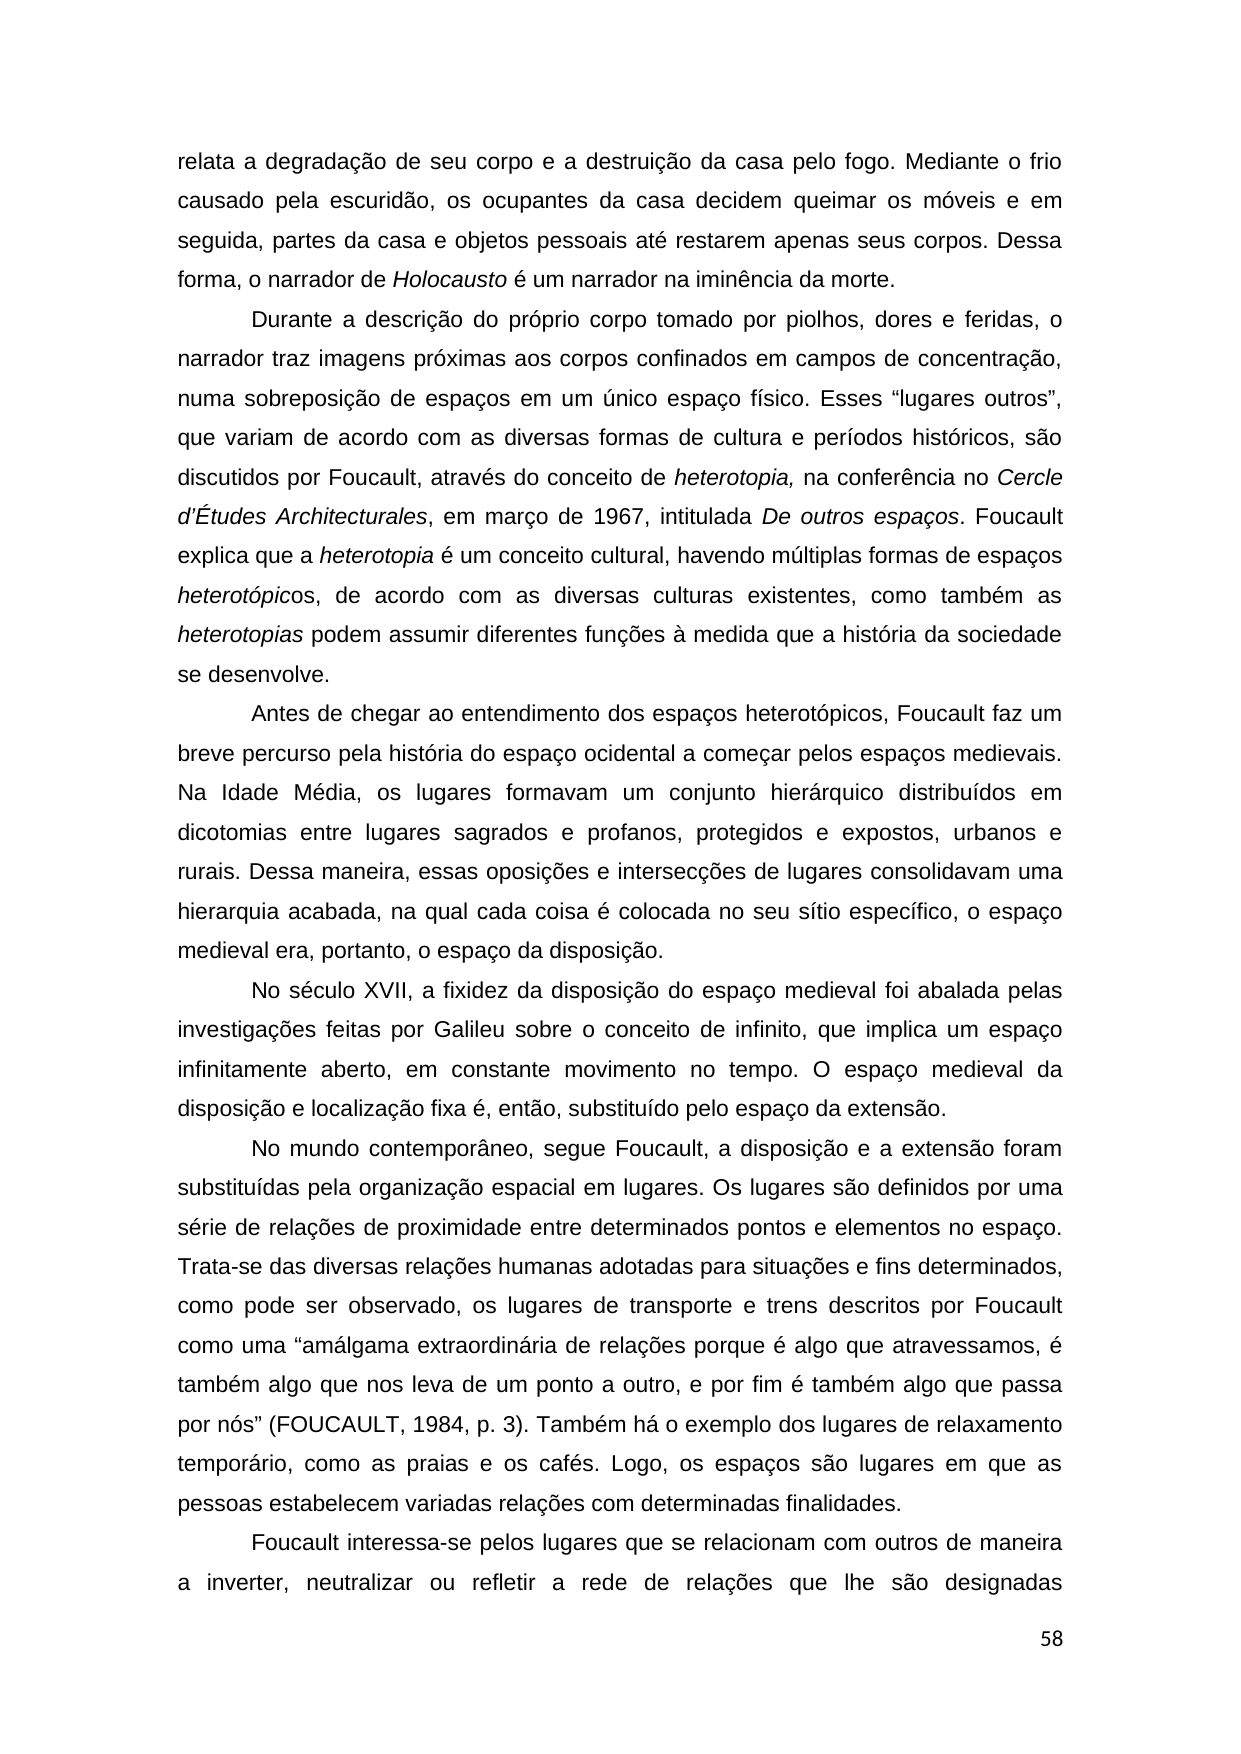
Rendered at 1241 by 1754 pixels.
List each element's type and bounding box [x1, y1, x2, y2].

text [177, 148, 1063, 1595]
